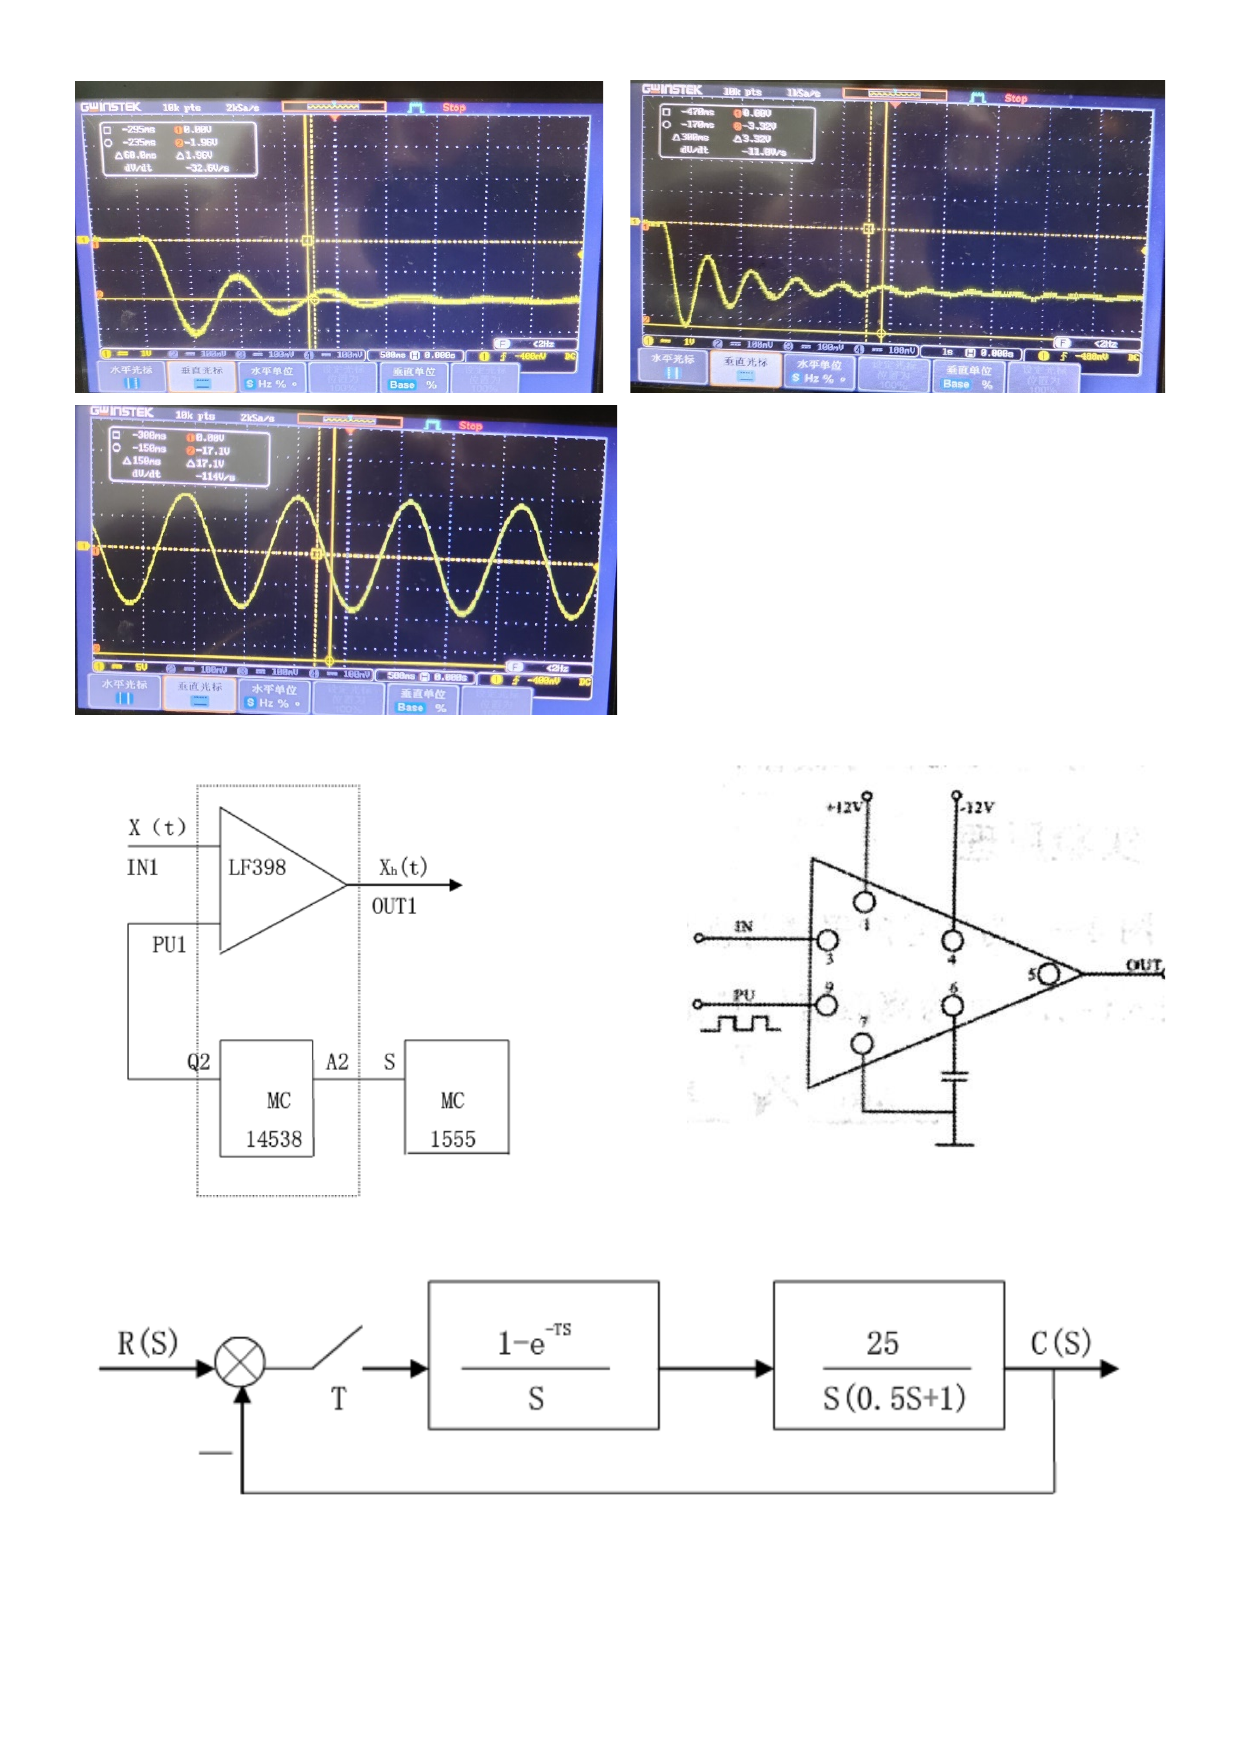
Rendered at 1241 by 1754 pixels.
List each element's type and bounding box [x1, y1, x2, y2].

picture [75, 81, 604, 393]
picture [630, 80, 1166, 393]
picture [75, 1250, 1166, 1522]
picture [75, 763, 1166, 1203]
picture [75, 405, 618, 715]
